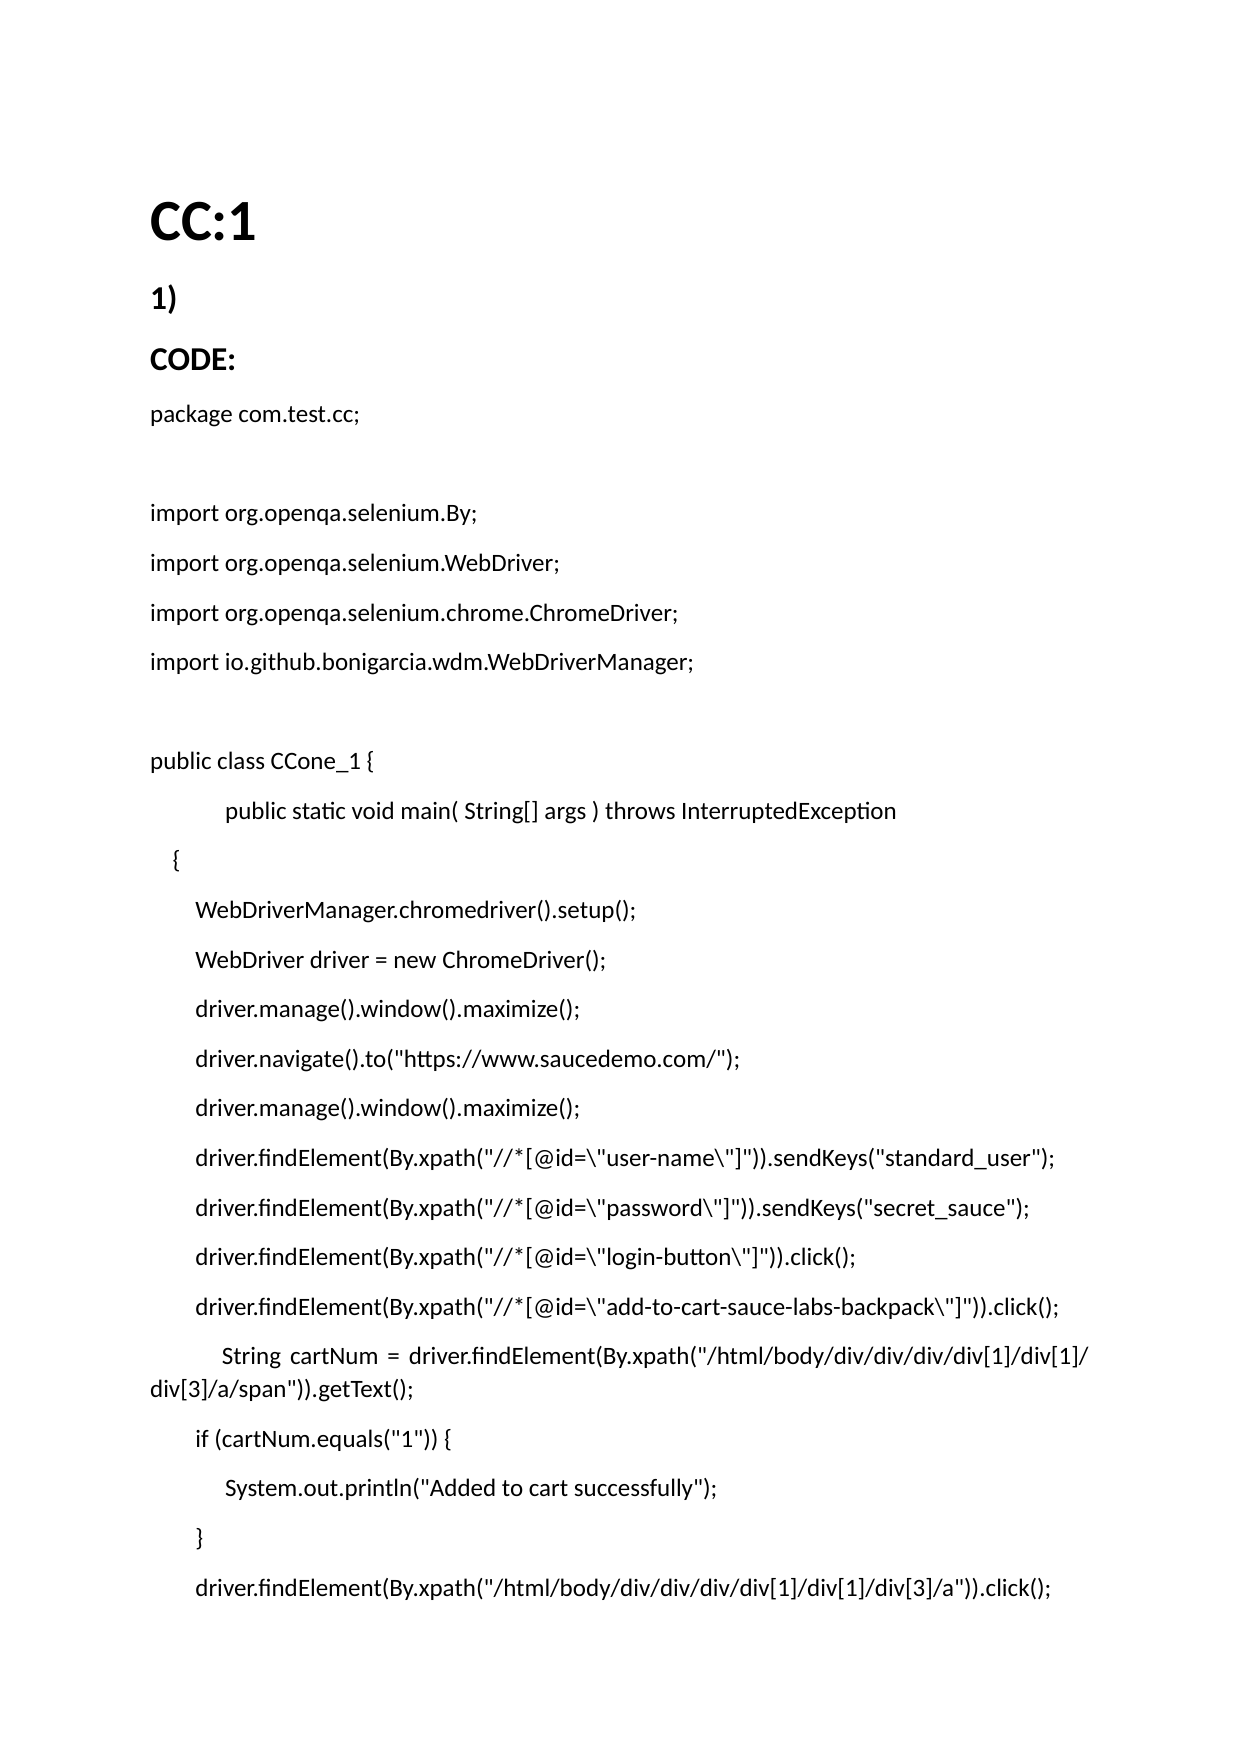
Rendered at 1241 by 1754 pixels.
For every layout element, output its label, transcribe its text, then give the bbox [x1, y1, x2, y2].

text driver.findElement(By.xpath("//*[@id=\"user-name\"]")).sendKeys("standard_user"); [150, 1142, 1090, 1173]
text import io.github.bonigarcia.wdm.WebDriverManager; [150, 646, 1090, 677]
text if (cartNum.equals("1")) { [150, 1423, 1090, 1453]
text } [150, 1522, 1090, 1553]
text public class CCone_1 { [150, 746, 1090, 776]
text CC:1 [150, 150, 1090, 255]
text driver.findElement(By.xpath("//*[@id=\"password\"]")).sendKeys("secret_sauce"); [150, 1192, 1090, 1222]
text public static void main( String[] args ) throws InterruptedException [150, 795, 1090, 826]
text System.out.println("Added to cart successfully"); [150, 1473, 1090, 1503]
text CODE: [150, 338, 1090, 378]
text driver.findElement(By.xpath("//*[@id=\"login-button\"]")).click(); [150, 1241, 1090, 1272]
text driver.findElement(By.xpath("//*[@id=\"add-to-cart-sauce-labs-backpack\"]")).click(); [150, 1291, 1090, 1321]
text WebDriver driver = new ChromeDriver(); [150, 944, 1090, 974]
text WebDriverManager.chromedriver().setup(); [150, 894, 1090, 925]
text import org.openqa.selenium.WebDriver; [150, 547, 1090, 578]
text { [150, 845, 1090, 875]
text driver.manage().window().maximize(); [150, 1093, 1090, 1123]
text driver.navigate().to("https://www.saucedemo.com/"); [150, 1043, 1090, 1073]
text driver.findElement(By.xpath("/html/body/div/div/div/div[1]/div[1]/div[3]/a")).click(); [150, 1572, 1090, 1602]
text driver.manage().window().maximize(); [150, 993, 1090, 1024]
text import org.openqa.selenium.By; [150, 498, 1090, 528]
text String cartNum = driver.findElement(By.xpath("/html/body/div/div/div/div[1]/div[1]/div[3]/a/span")).getText(); [150, 1341, 1090, 1404]
text package com.test.cc; [150, 398, 1090, 429]
text 1) [150, 277, 1090, 318]
text import org.openqa.selenium.chrome.ChromeDriver; [150, 597, 1090, 627]
